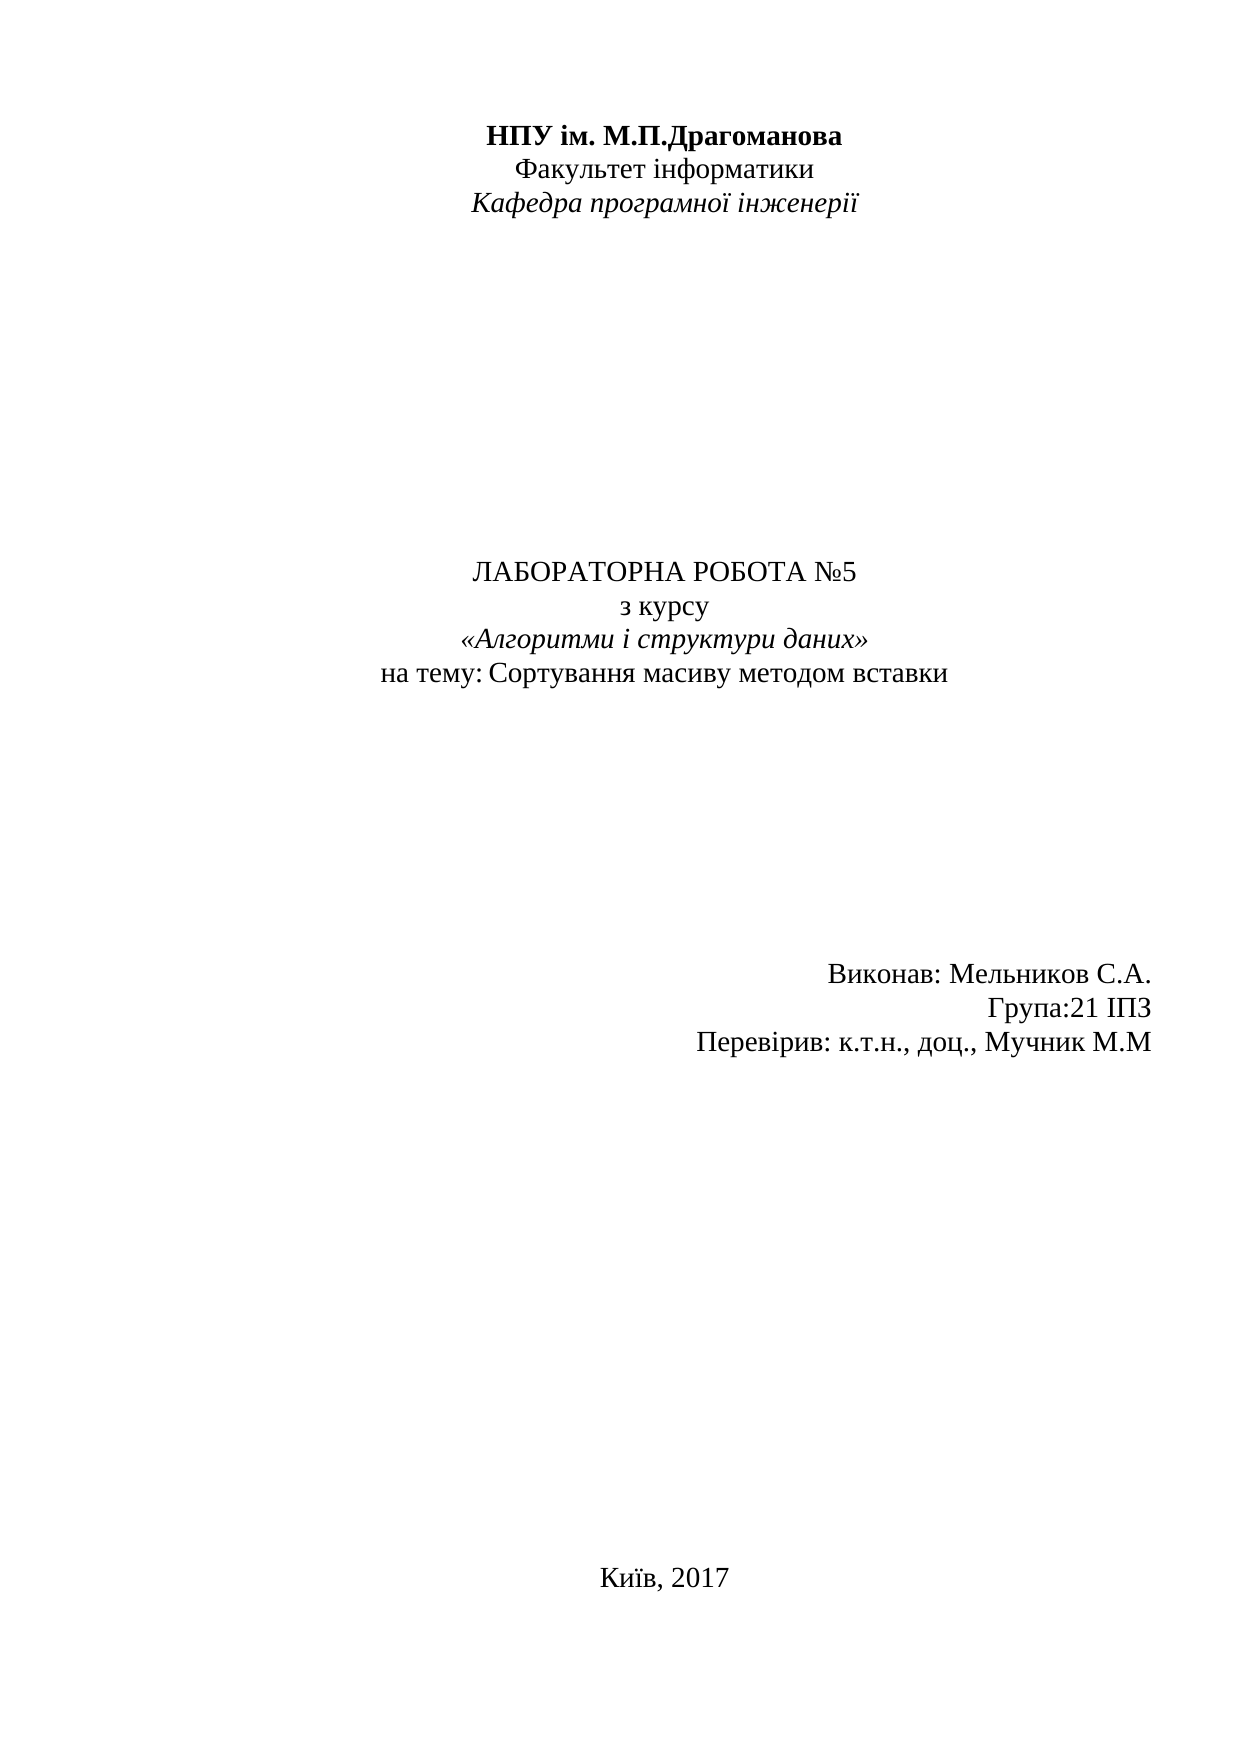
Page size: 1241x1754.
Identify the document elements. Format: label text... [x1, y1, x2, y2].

text ЛАБОРАТОРНА РОБОТА №5 [177, 554, 1152, 588]
text Кафедра програмної інженерії [177, 185, 1152, 219]
text Перевірив: к.т.н., доц., Мучник М.М [177, 1024, 1152, 1057]
text Факультет інформатики [177, 152, 1152, 185]
text Виконав: Мельников С.А. [177, 957, 1152, 990]
text з курсу [177, 588, 1152, 621]
text «Алгоритми і структури даних» [177, 621, 1152, 655]
text Група:21 ІПЗ [177, 990, 1152, 1024]
text НПУ ім. М.П.Драгоманова [177, 118, 1152, 152]
text на тему: Сортування масиву методом вставки [177, 655, 1152, 688]
text Київ, 2017 [177, 1560, 1152, 1594]
